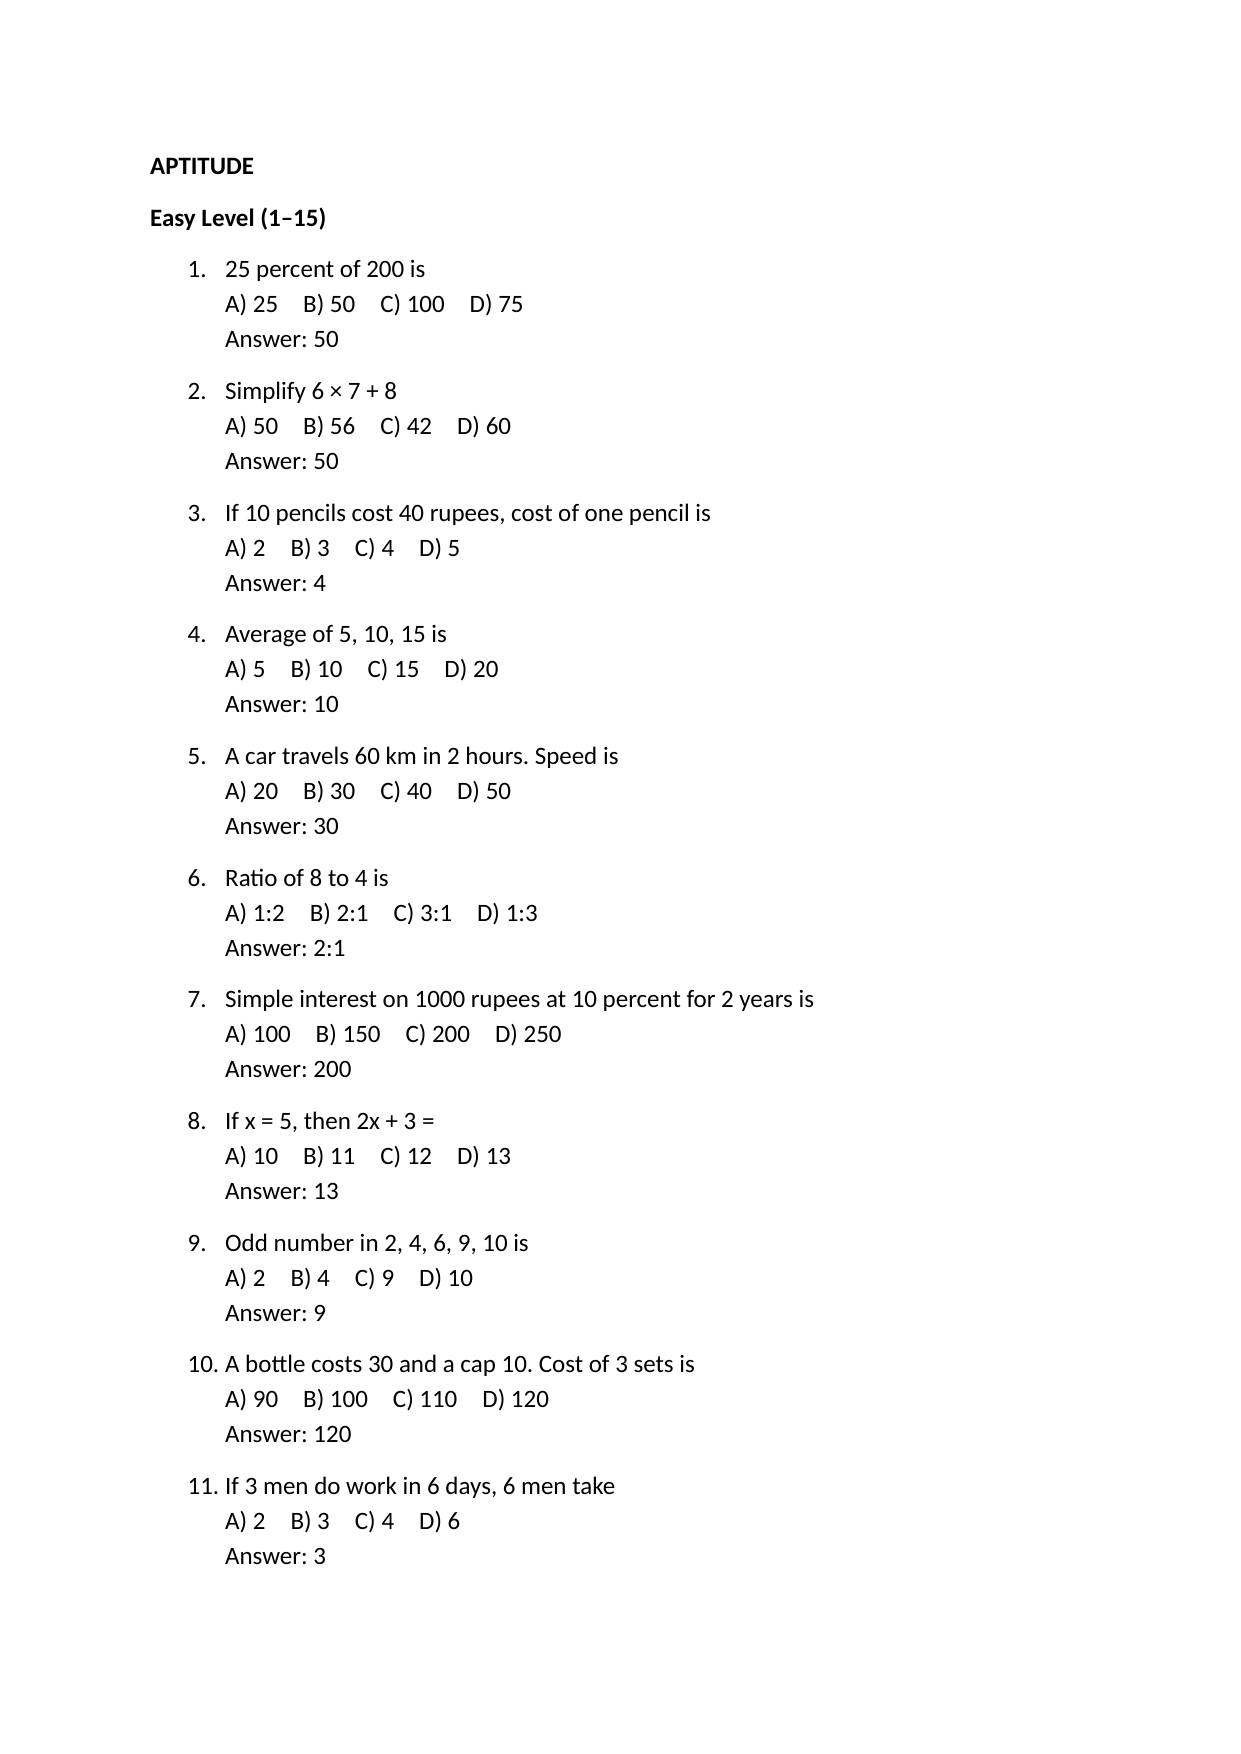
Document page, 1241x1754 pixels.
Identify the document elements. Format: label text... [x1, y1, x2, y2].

list Simplify 6 × 7 + 8 A) 50 B) 56 C) 42 D) 60 Answer: 50 [187, 375, 1090, 476]
list Ratio of 8 to 4 is A) 1:2 B) 2:1 C) 3:1 D) 1:3 Answer: 2:1 [187, 862, 1090, 962]
list A car travels 60 km in 2 hours. Speed is A) 20 B) 30 C) 40 D) 50 Answer: 30 [187, 740, 1090, 841]
list Average of 5, 10, 15 is A) 5 B) 10 C) 15 D) 20 Answer: 10 [187, 618, 1090, 719]
list Simple interest on 1000 rupees at 10 percent for 2 years is A) 100 B) 150 C) 200 D) 250 Answer: 200 [187, 983, 1090, 1084]
list If x = 5, then 2x + 3 = A) 10 B) 11 C) 12 D) 13 Answer: 13 [187, 1105, 1090, 1206]
list If 10 pencils cost 40 rupees, cost of one pencil is A) 2 B) 3 C) 4 D) 5 Answer: 4 [187, 497, 1090, 597]
text Easy Level (1–15) [150, 202, 1090, 232]
list A bottle costs 30 and a cap 10. Cost of 3 sets is A) 90 B) 100 C) 110 D) 120 Answer: 120 [187, 1348, 1090, 1449]
list Odd number in 2, 4, 6, 9, 10 is A) 2 B) 4 C) 9 D) 10 Answer: 9 [187, 1227, 1090, 1327]
list If 3 men do work in 6 days, 6 men take A) 2 B) 3 C) 4 D) 6 Answer: 3 [187, 1470, 1090, 1571]
text APTITUDE [150, 150, 1090, 181]
list 25 percent of 200 is A) 25 B) 50 C) 100 D) 75 Answer: 50 [187, 253, 1090, 354]
